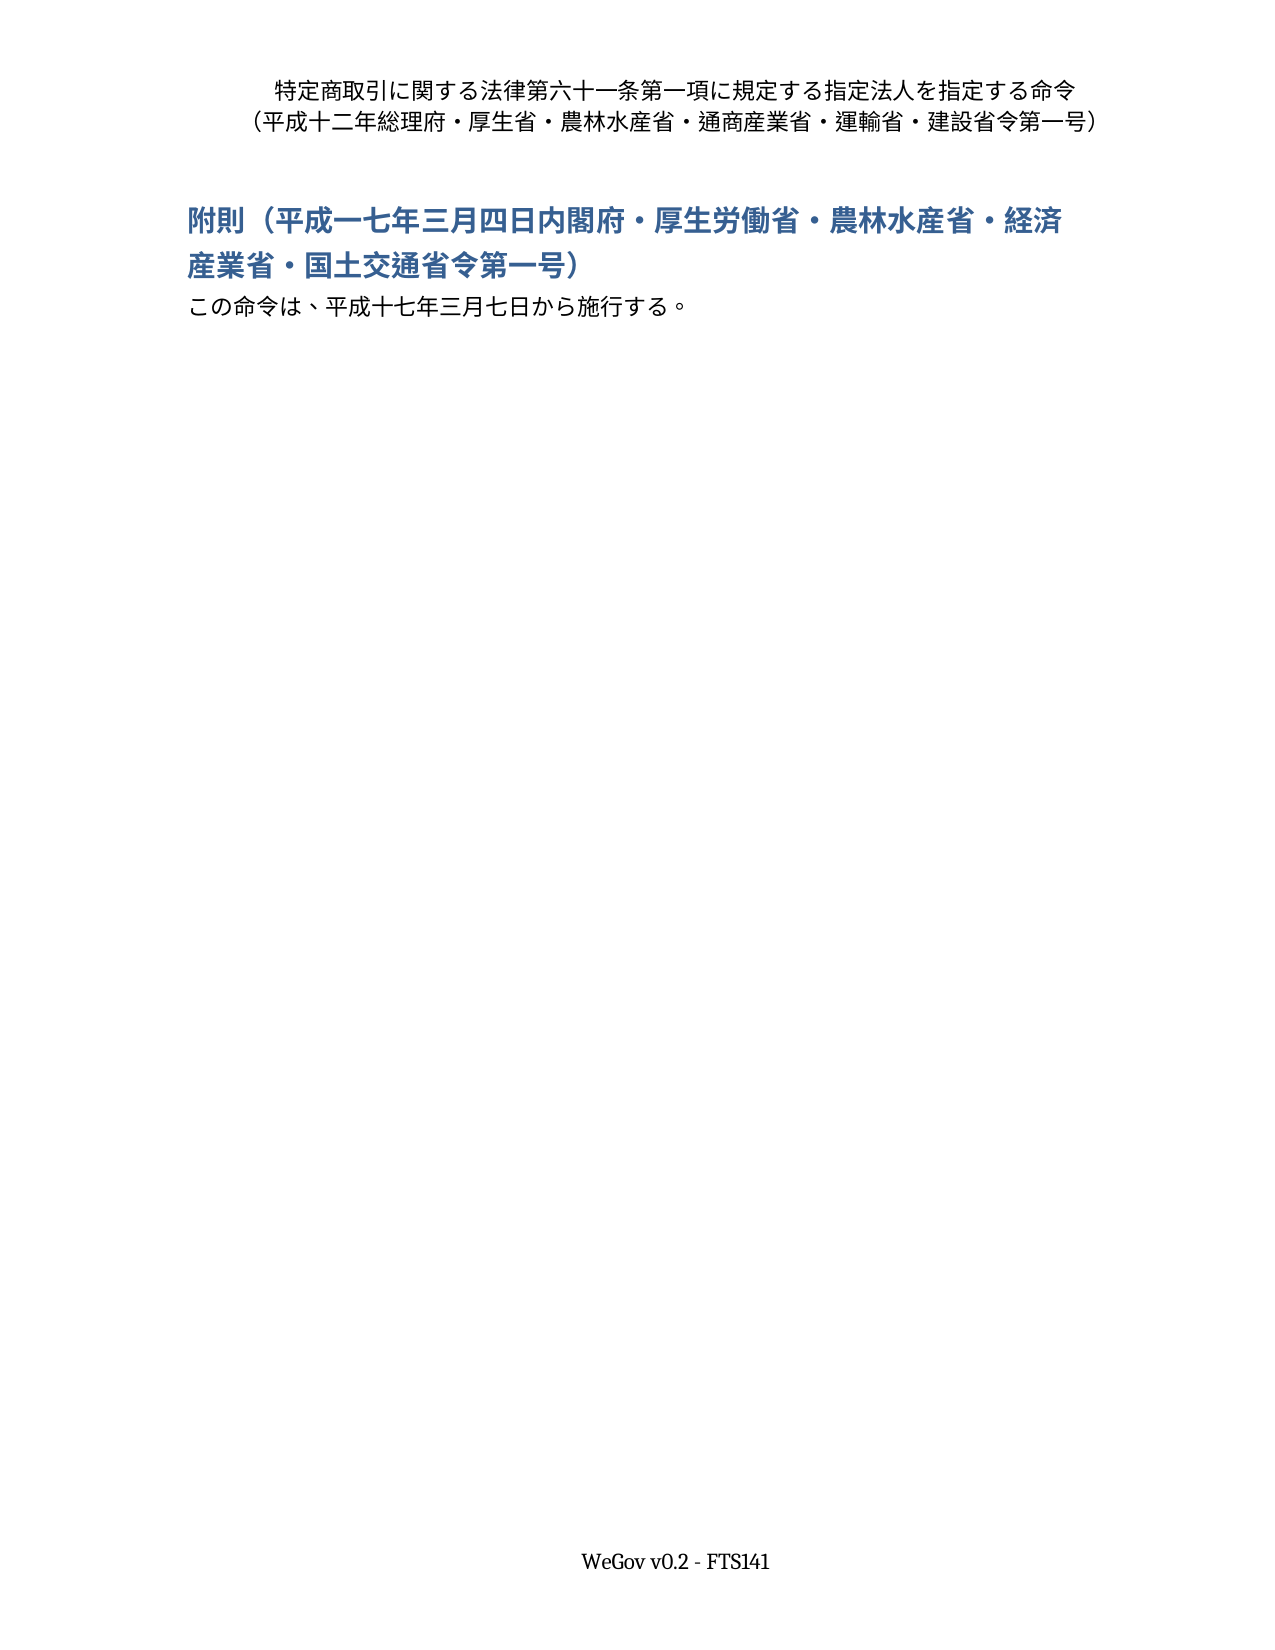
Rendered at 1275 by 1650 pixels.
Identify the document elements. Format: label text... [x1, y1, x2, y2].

subtitle 附則（平成一七年三月四日内閣府・厚生労働省・農林水産省・経済産業省・国土交通省令第一号） [187, 200, 1087, 285]
text この命令は、平成十七年三月七日から施行する。 [187, 291, 1087, 322]
